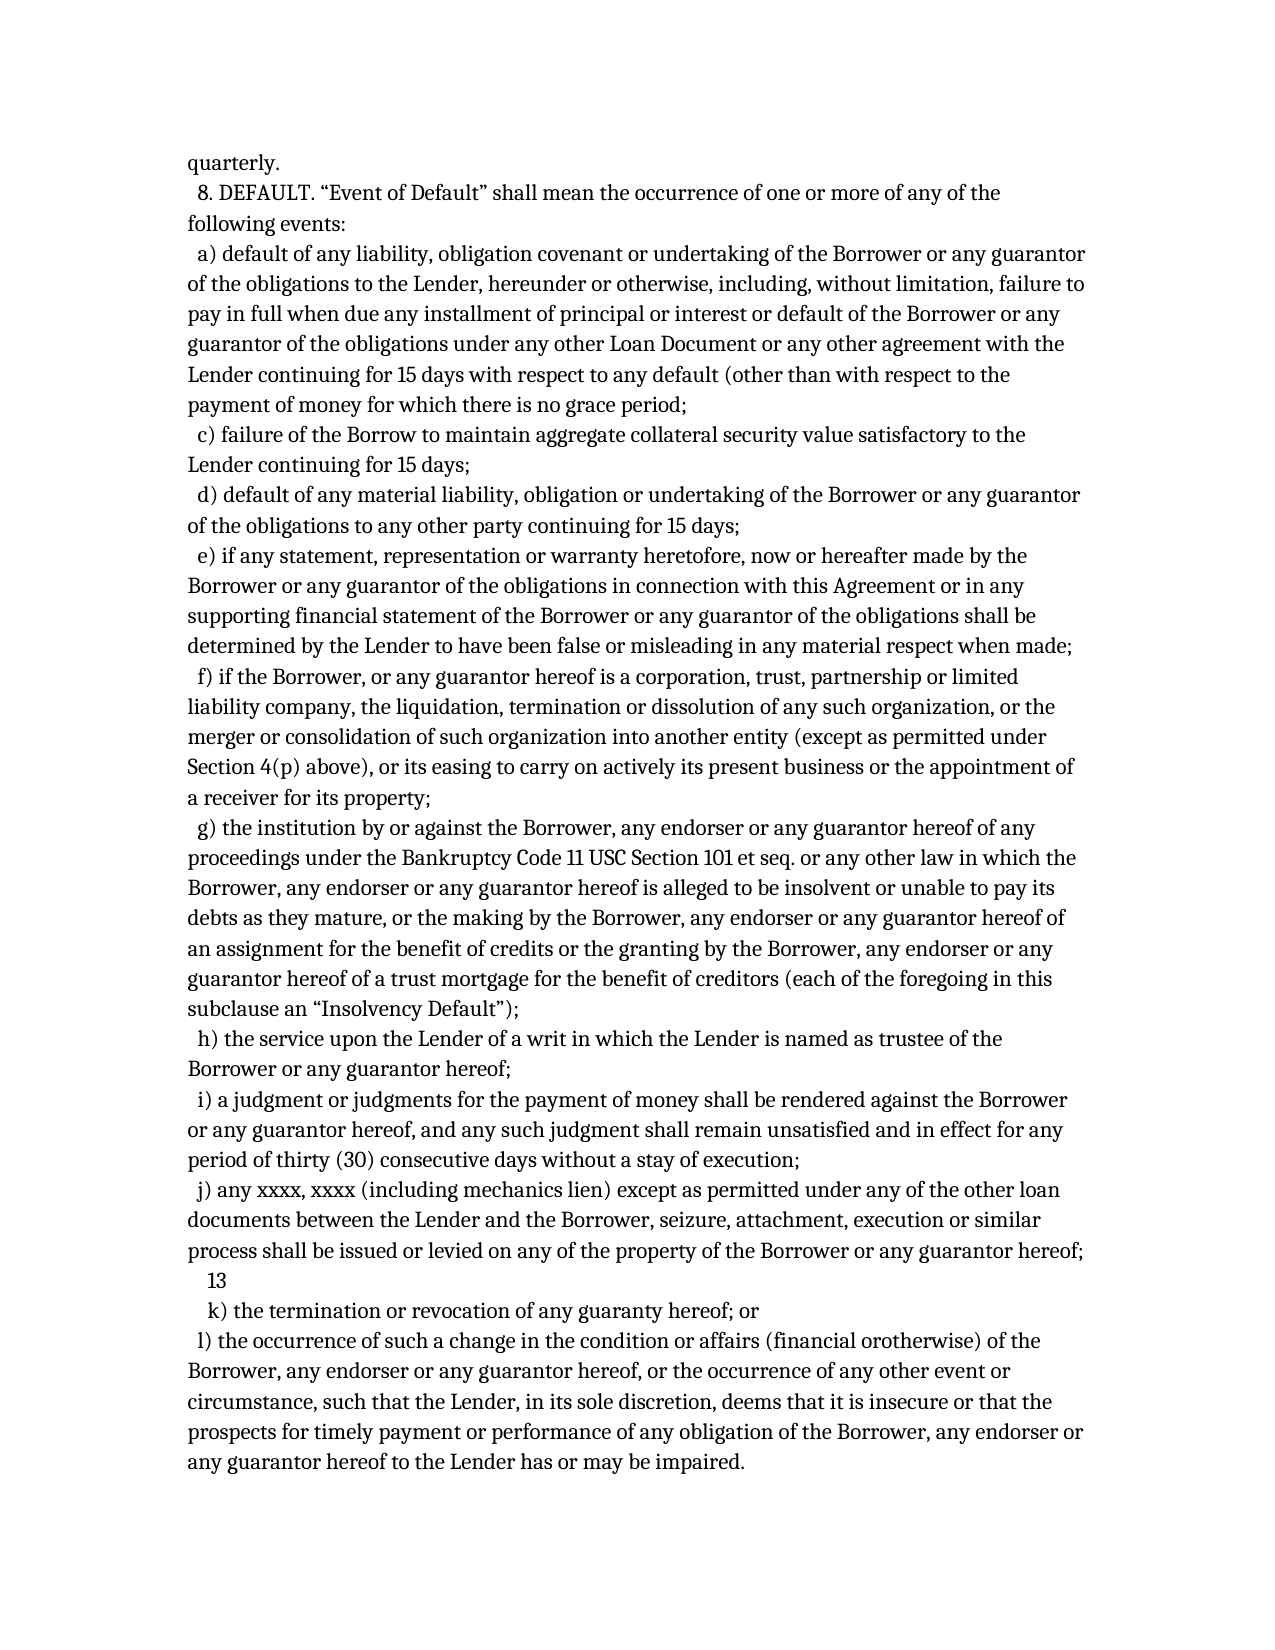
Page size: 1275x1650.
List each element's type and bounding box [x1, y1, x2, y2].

text [187, 150, 1087, 1475]
